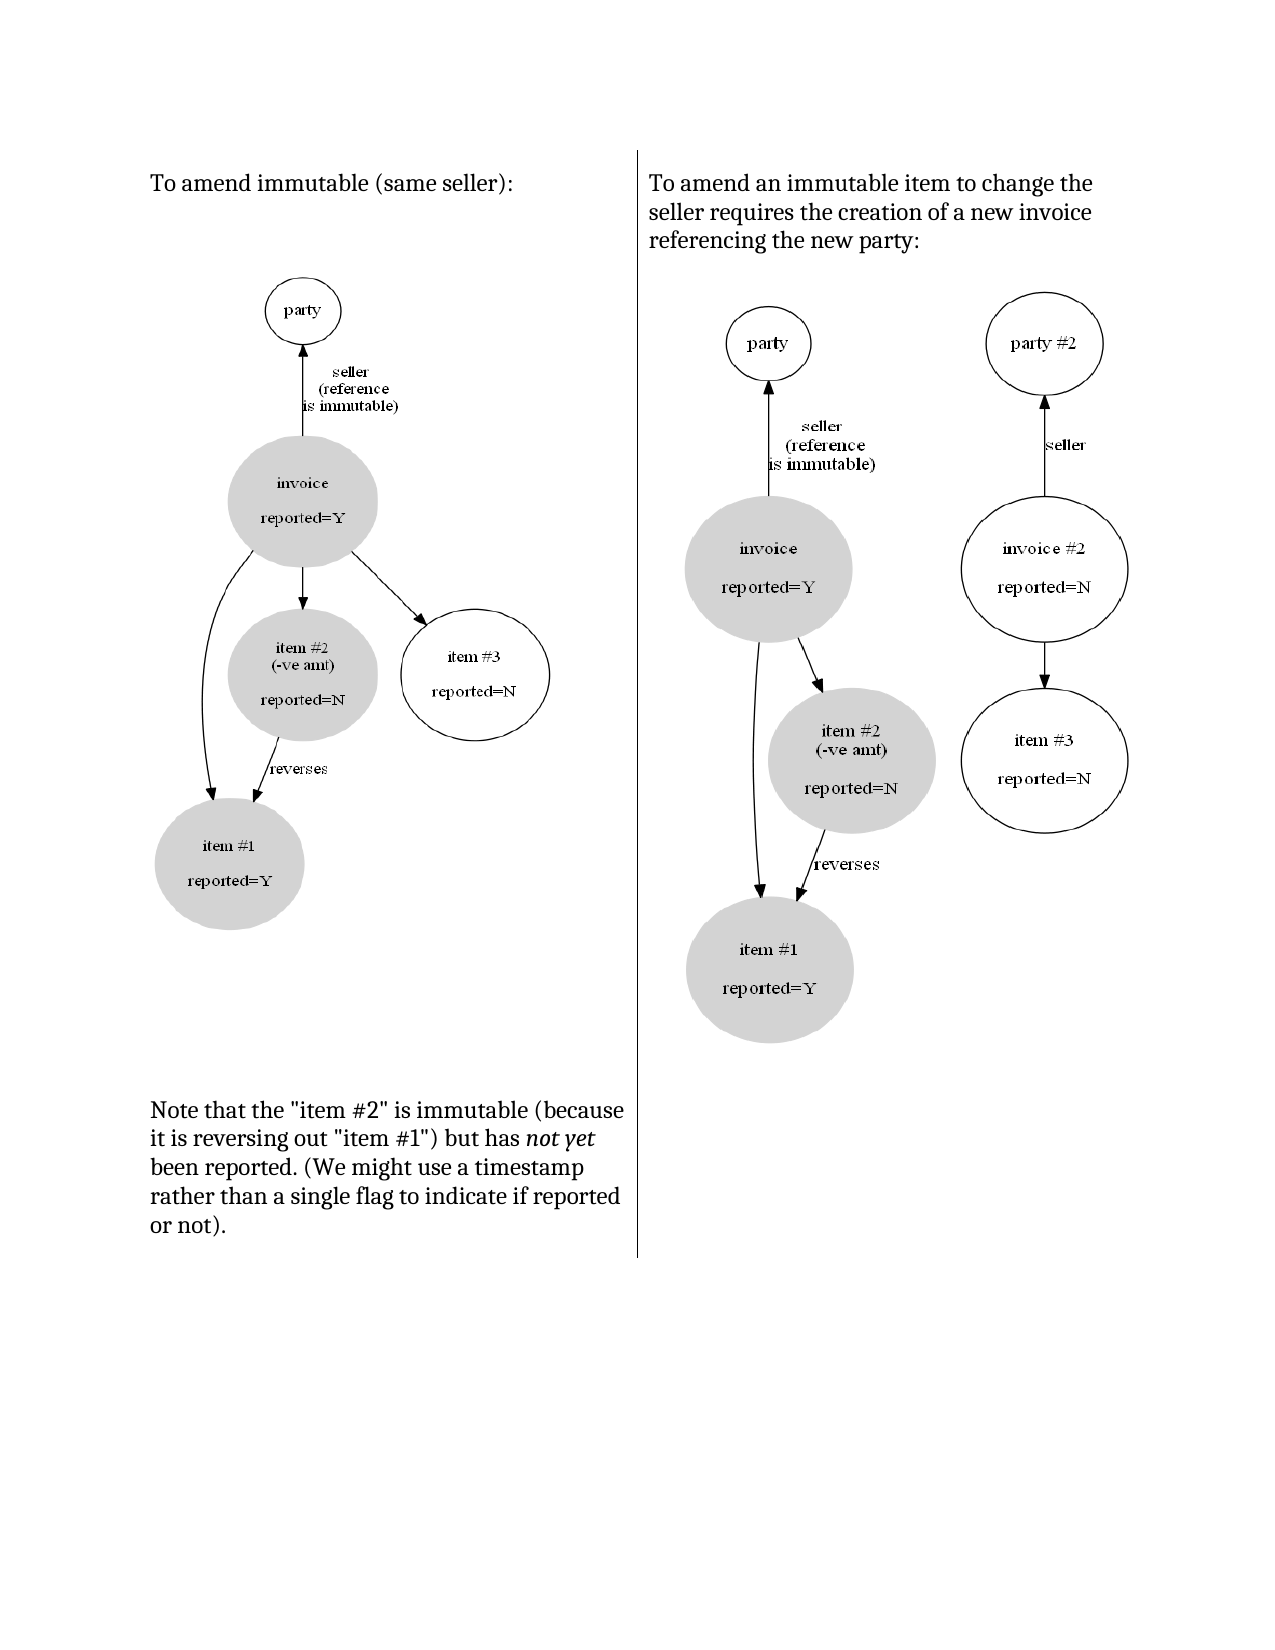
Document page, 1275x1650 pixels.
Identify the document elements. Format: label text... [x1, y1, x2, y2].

table_cell To amend an immutable item to change the seller requires the creation of a new invoice referencing the new party: [638, 150, 1136, 1258]
picture [680, 287, 1134, 1047]
table_cell To amend immutable (same seller): Note that the "item #2" is immutable (because it is reversing out "item #1") but has not yet been reported. (We might use a timestamp rather than a single flag to indicate if reported or not). [139, 150, 637, 1258]
picture [150, 273, 554, 934]
